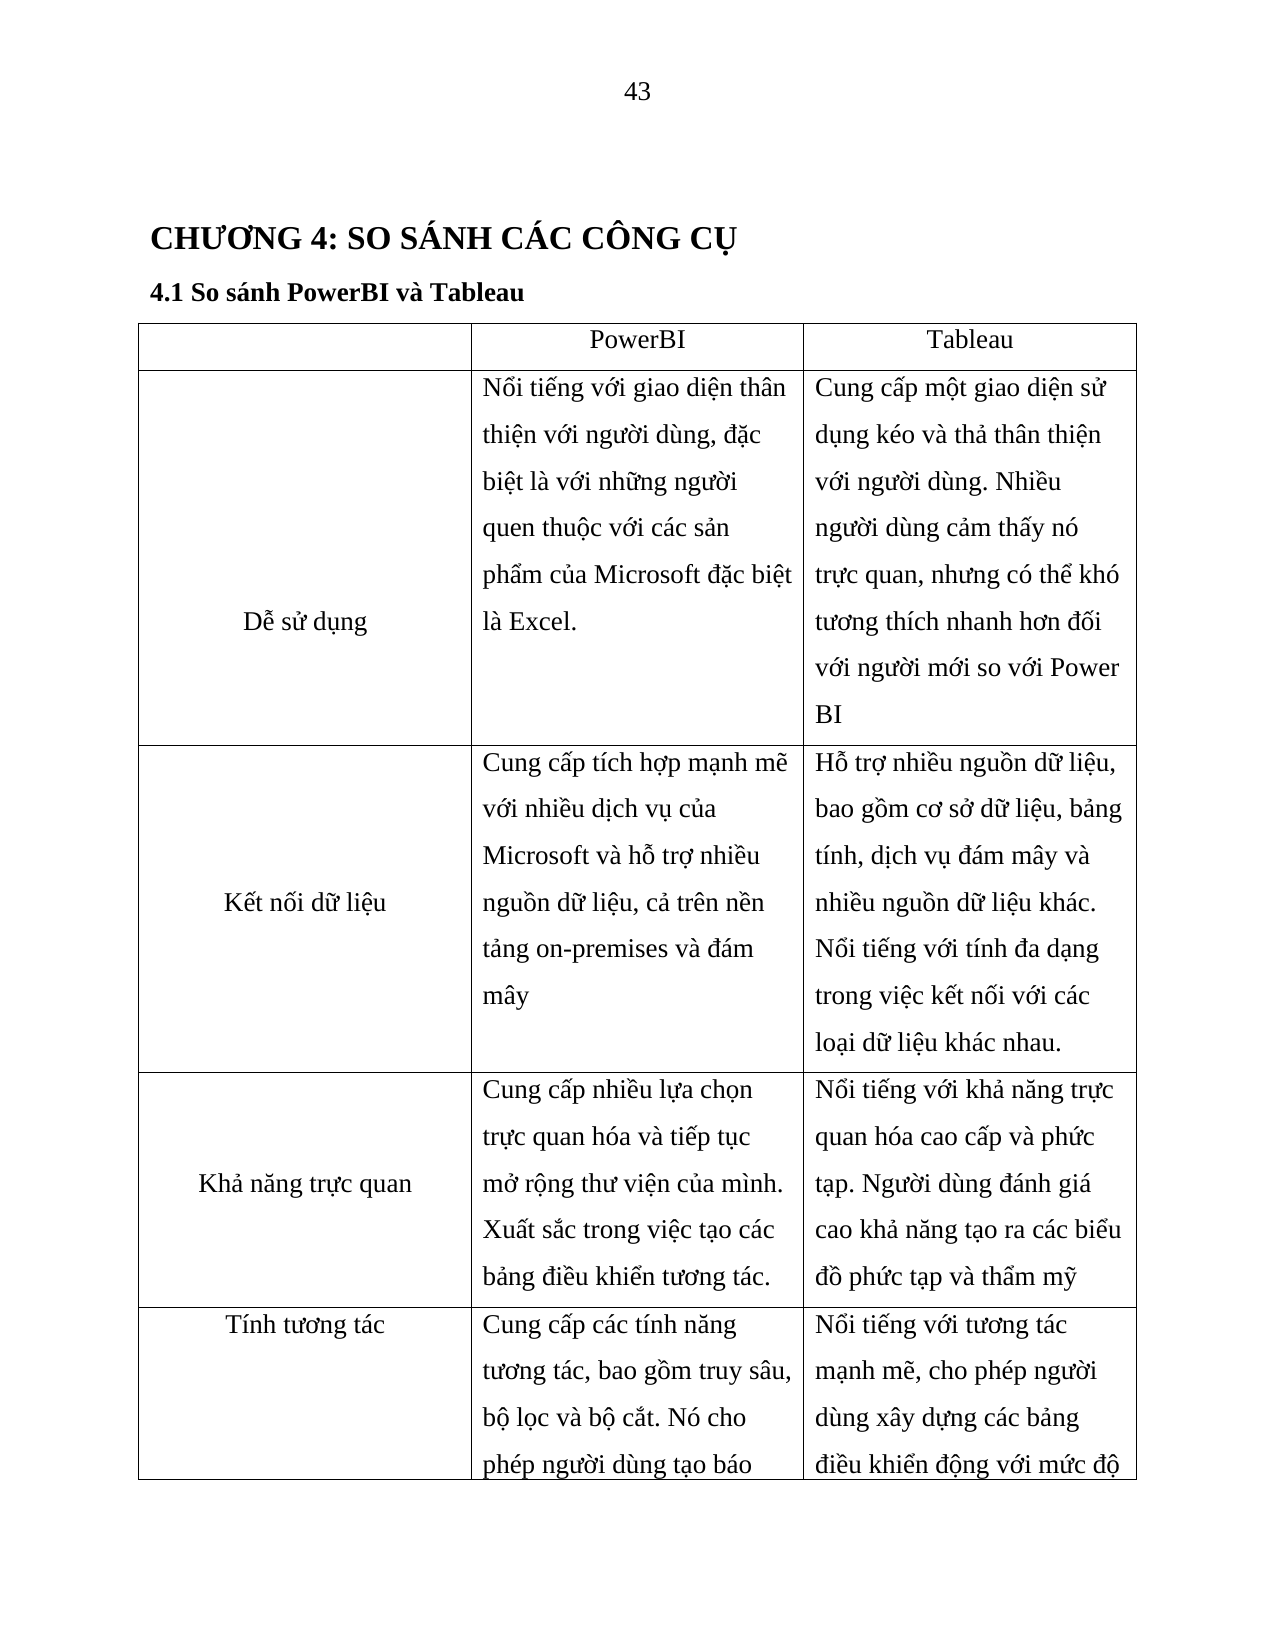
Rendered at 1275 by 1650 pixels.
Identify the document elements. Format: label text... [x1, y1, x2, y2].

table_cell Nổi tiếng với khả năng trực quan hóa cao cấp và phức tạp. Người dùng đánh giá cao khả năng tạo ra các biểu đồ phức tạp và thẩm mỹ [804, 1073, 1136, 1307]
table_header PowerBI [472, 324, 803, 370]
table_cell Hỗ trợ nhiều nguồn dữ liệu, bao gồm cơ sở dữ liệu, bảng tính, dịch vụ đám mây và nhiều nguồn dữ liệu khác. Nổi tiếng với tính đa dạng trong việc kết nối với các loại dữ liệu khác nhau. [804, 746, 1136, 1072]
table_cell Cung cấp một giao diện sử dụng kéo và thả thân thiện với người dùng. Nhiều người dùng cảm thấy nó trực quan, nhưng có thể khó tương thích nhanh hơn đối với người mới so với Power BI [804, 371, 1136, 744]
text 4.1 So sánh PowerBI và Tableau [150, 276, 1125, 307]
table_header Tableau [804, 324, 1136, 370]
table_cell Cung cấp nhiều lựa chọn trực quan hóa và tiếp tục mở rộng thư viện của mình. Xuất sắc trong việc tạo các bảng điều khiển tương tác. [472, 1073, 803, 1307]
table_cell Khả năng trực quan [139, 1073, 471, 1307]
table_cell Tính tương tác [139, 1308, 471, 1479]
table_header [139, 324, 471, 370]
table_cell Dễ sử dụng [139, 371, 471, 744]
table_cell Cung cấp tích hợp mạnh mẽ với nhiều dịch vụ của Microsoft và hỗ trợ nhiều nguồn dữ liệu, cả trên nền tảng on-premises và đám mây [472, 746, 803, 1072]
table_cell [804, 1308, 1136, 1479]
table_cell Nổi tiếng với giao diện thân thiện với người dùng, đặc biệt là với những người quen thuộc với các sản phẩm của Microsoft đặc biệt là Excel. [472, 371, 803, 744]
table_cell Kết nối dữ liệu [139, 746, 471, 1072]
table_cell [472, 1308, 803, 1479]
subtitle CHƯƠNG 4: SO SÁNH CÁC CÔNG CỤ [150, 218, 1125, 257]
